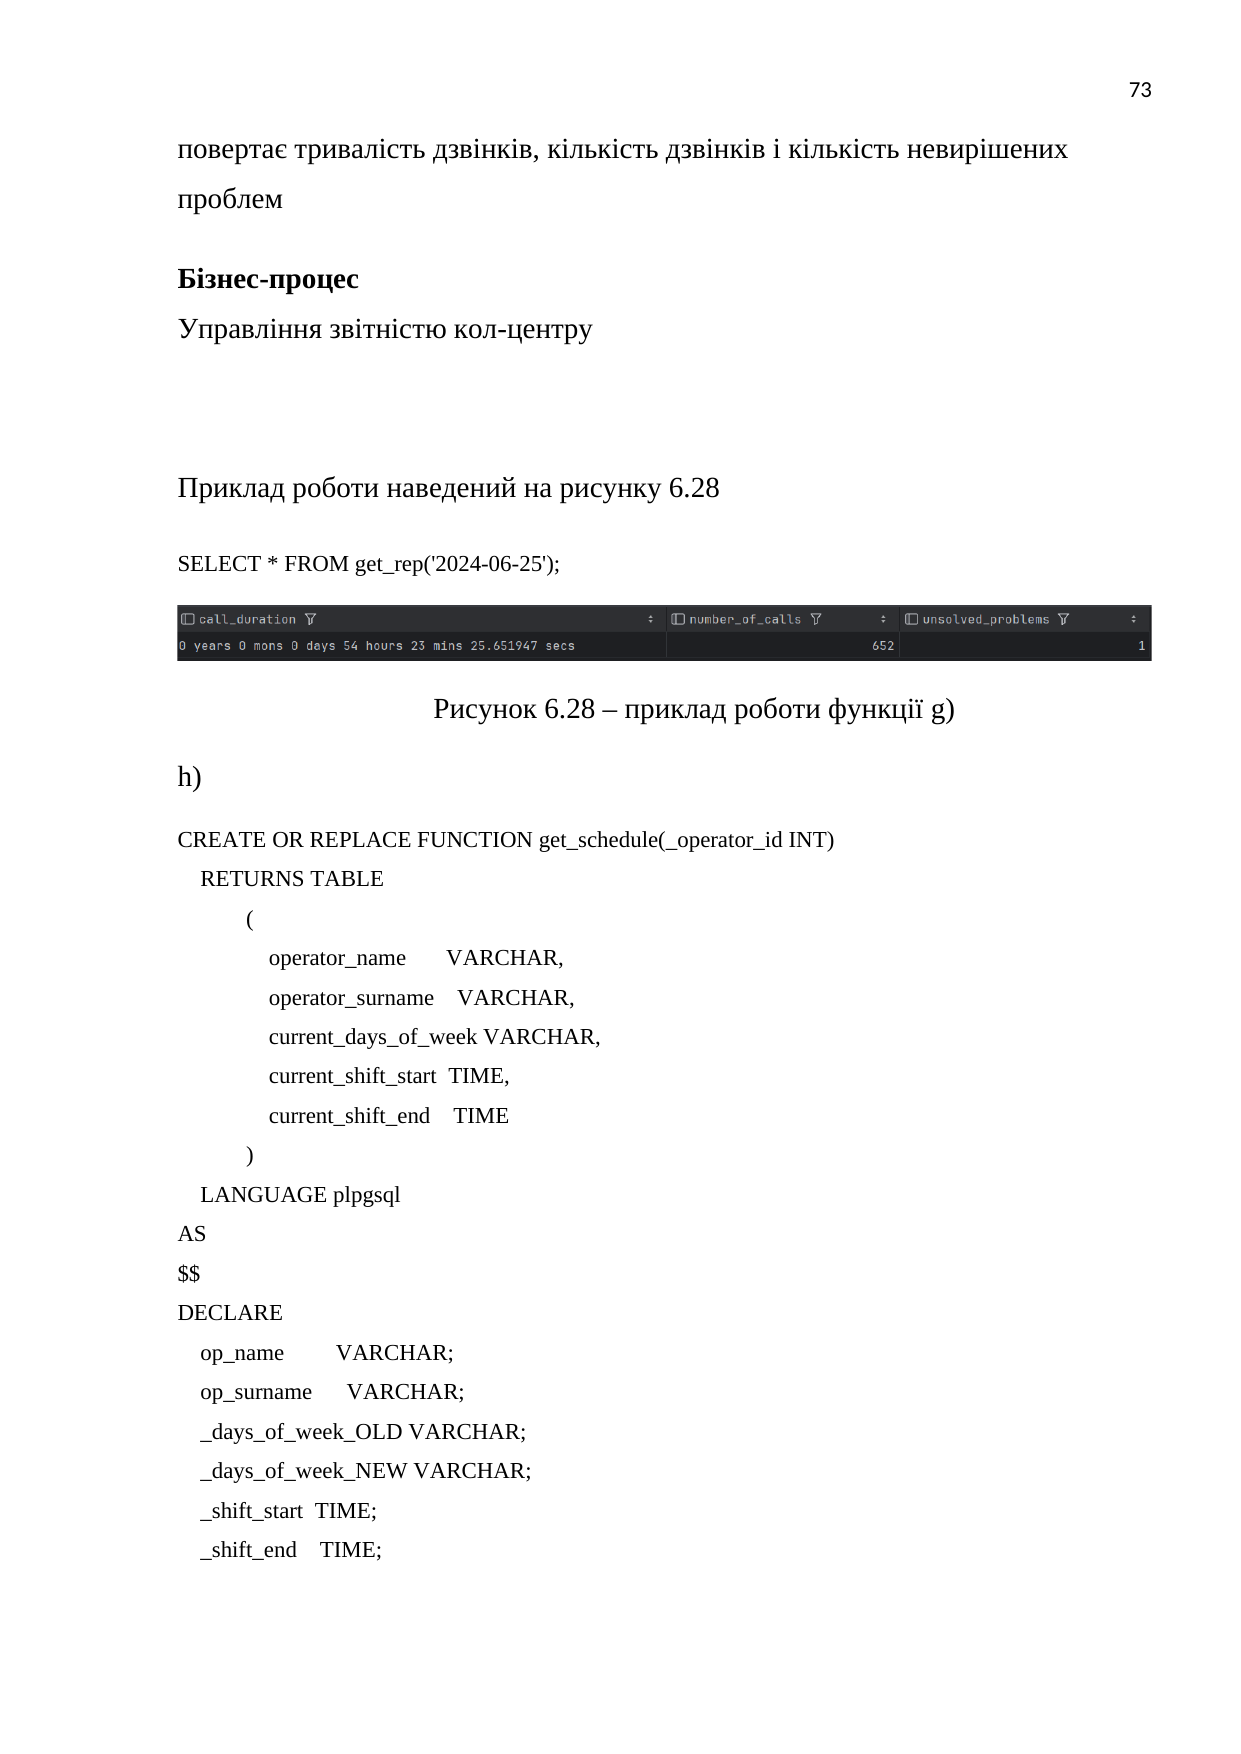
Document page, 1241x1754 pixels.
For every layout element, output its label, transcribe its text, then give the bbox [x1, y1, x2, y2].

text h) [177, 759, 1152, 792]
text Рисунок 6.28 – приклад роботи функції g) [177, 692, 1152, 725]
text SELECT * FROM get_rep('2024-06-25'); [177, 549, 1152, 576]
text Приклад роботи наведений на рисунку 6.28 [177, 470, 1152, 504]
text Бізнес-процес Управління звітністю кол-центру [177, 261, 1152, 345]
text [177, 826, 1152, 1602]
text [177, 131, 1152, 215]
picture [177, 605, 1152, 661]
